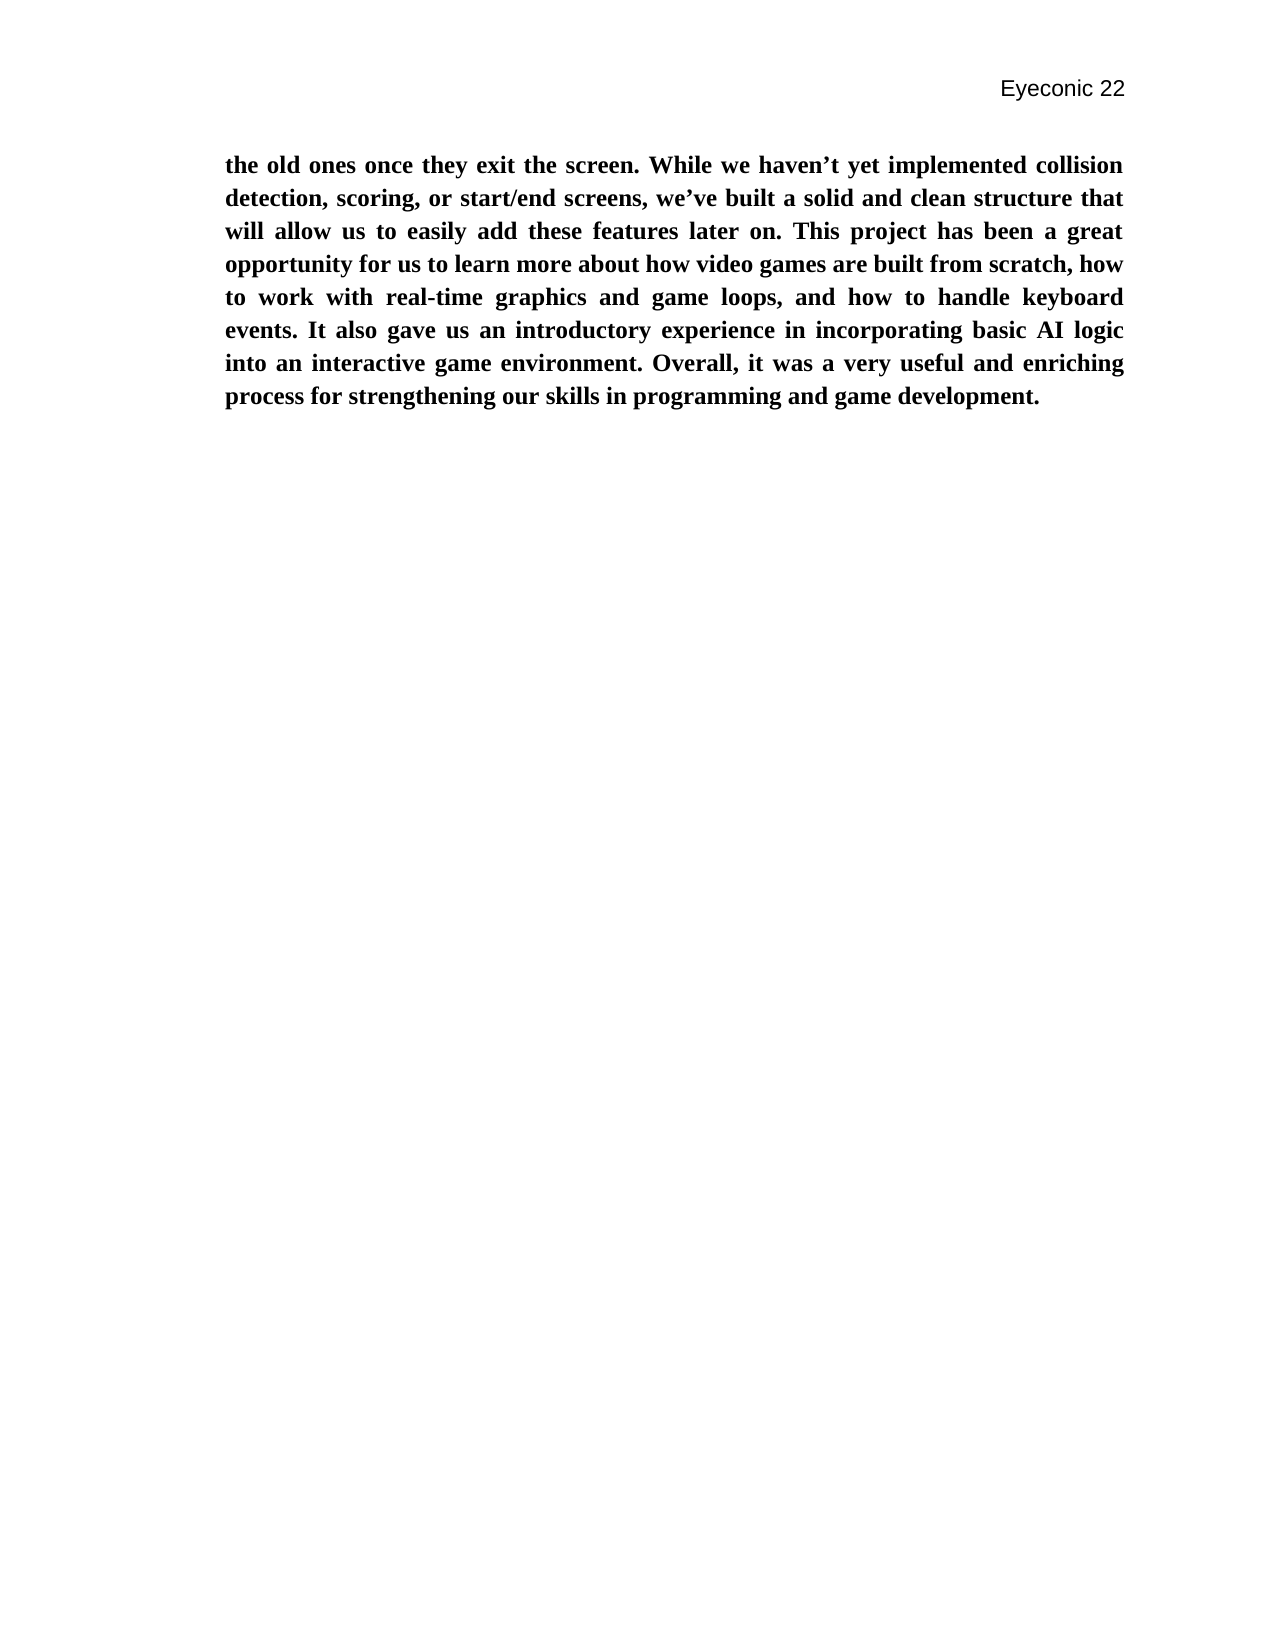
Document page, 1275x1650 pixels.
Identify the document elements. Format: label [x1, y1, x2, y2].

list [187, 150, 1125, 410]
